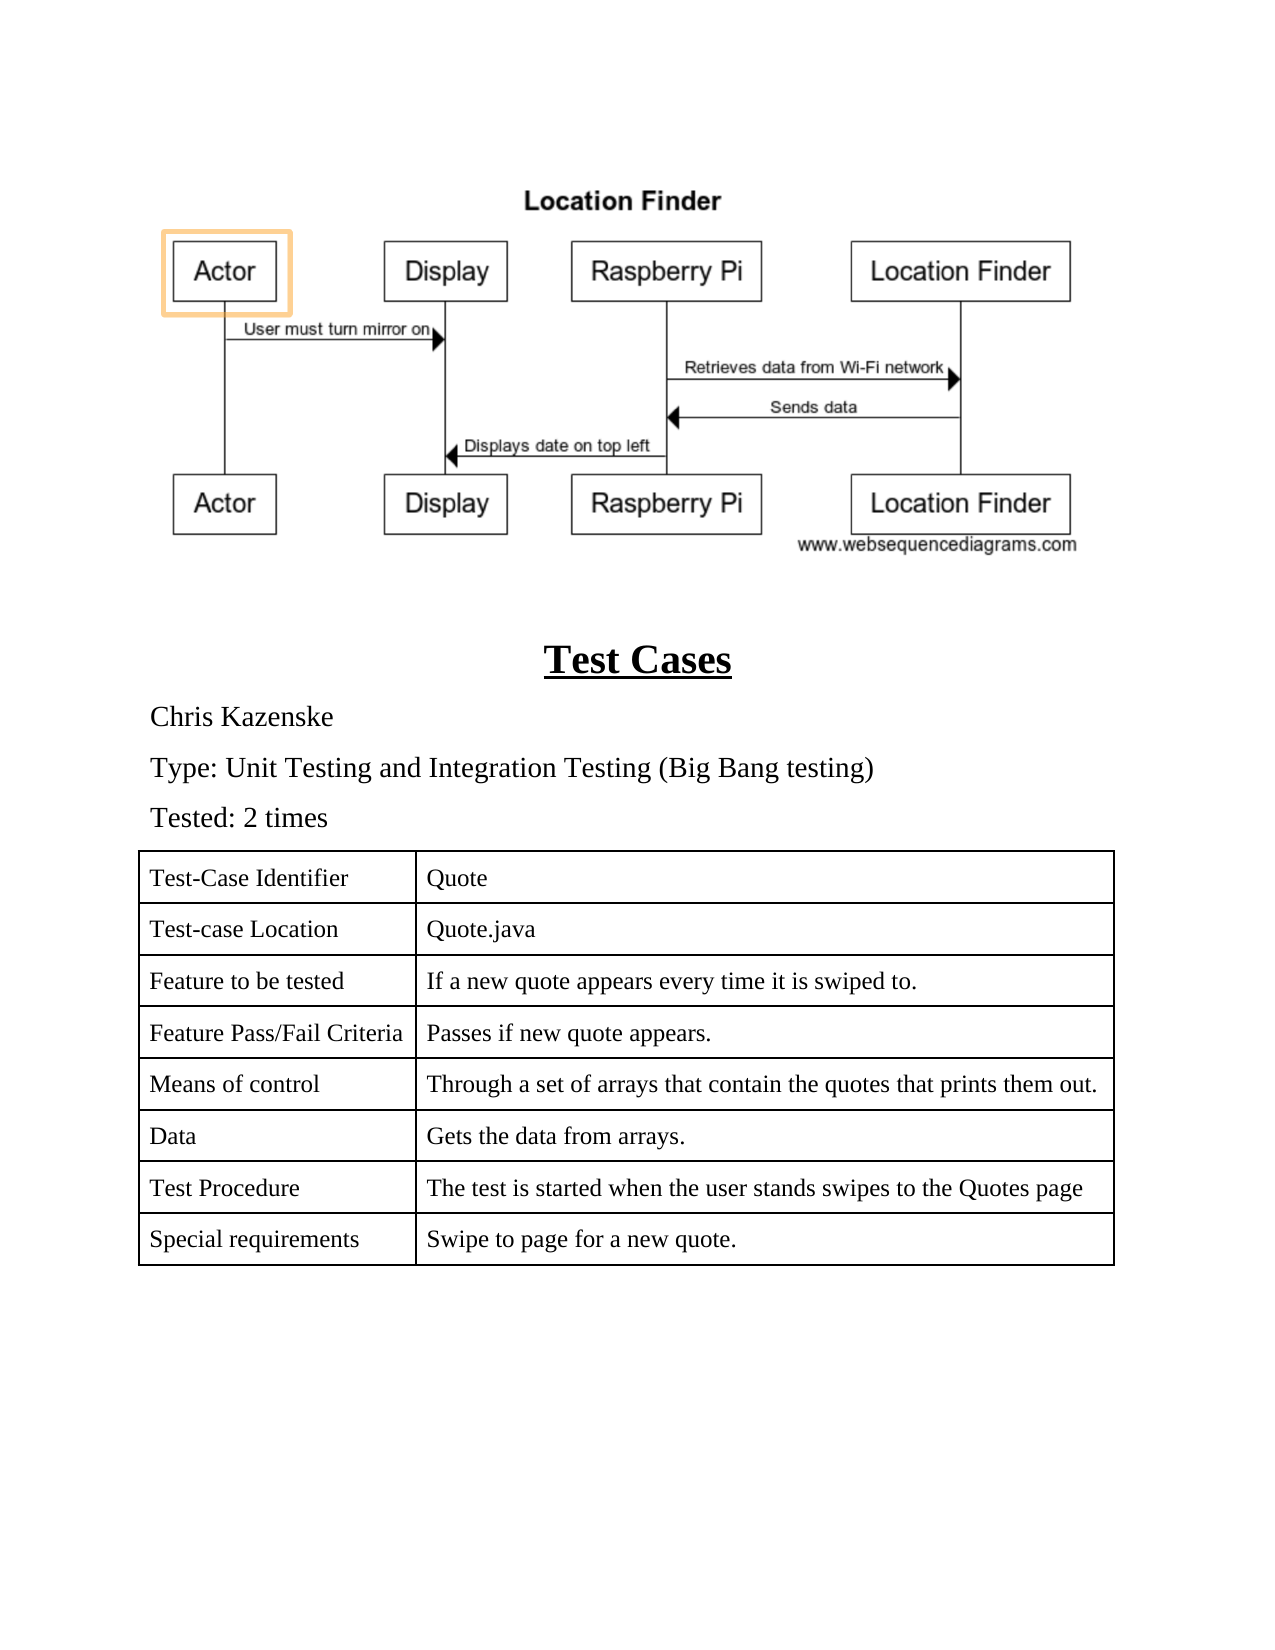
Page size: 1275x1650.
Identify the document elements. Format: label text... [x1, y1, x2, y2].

table_cell The test is started when the user stands swipes to the Quotes page [417, 1162, 1113, 1212]
text Tested: 2 times [150, 800, 1125, 833]
table_cell Quote.java [417, 904, 1113, 953]
text Chris Kazenske [150, 699, 1125, 733]
table_cell Feature to be tested [140, 956, 415, 1005]
table_header Quote [417, 852, 1113, 902]
table_cell Through a set of arrays that contain the quotes that prints them out. [417, 1059, 1113, 1108]
table_cell Feature Pass/Fail Criteria [140, 1007, 415, 1057]
table_cell If a new quote appears every time it is swiped to. [417, 956, 1113, 1005]
table_cell Swipe to page for a new quote. [417, 1214, 1113, 1263]
table_cell Test-case Location [140, 904, 415, 953]
table_cell Passes if new quote appears. [417, 1007, 1113, 1057]
table_cell Means of control [140, 1059, 415, 1108]
text Type: Unit Testing and Integration Testing (Big Bang testing) [150, 750, 1125, 783]
table_cell Gets the data from arrays. [417, 1111, 1113, 1160]
table_header Test-Case Identifier [140, 852, 415, 902]
text Test Cases [150, 635, 1125, 683]
picture [150, 150, 1125, 565]
table_cell Special requirements [140, 1214, 415, 1263]
table_cell Data [140, 1111, 415, 1160]
table_cell Test Procedure [140, 1162, 415, 1212]
